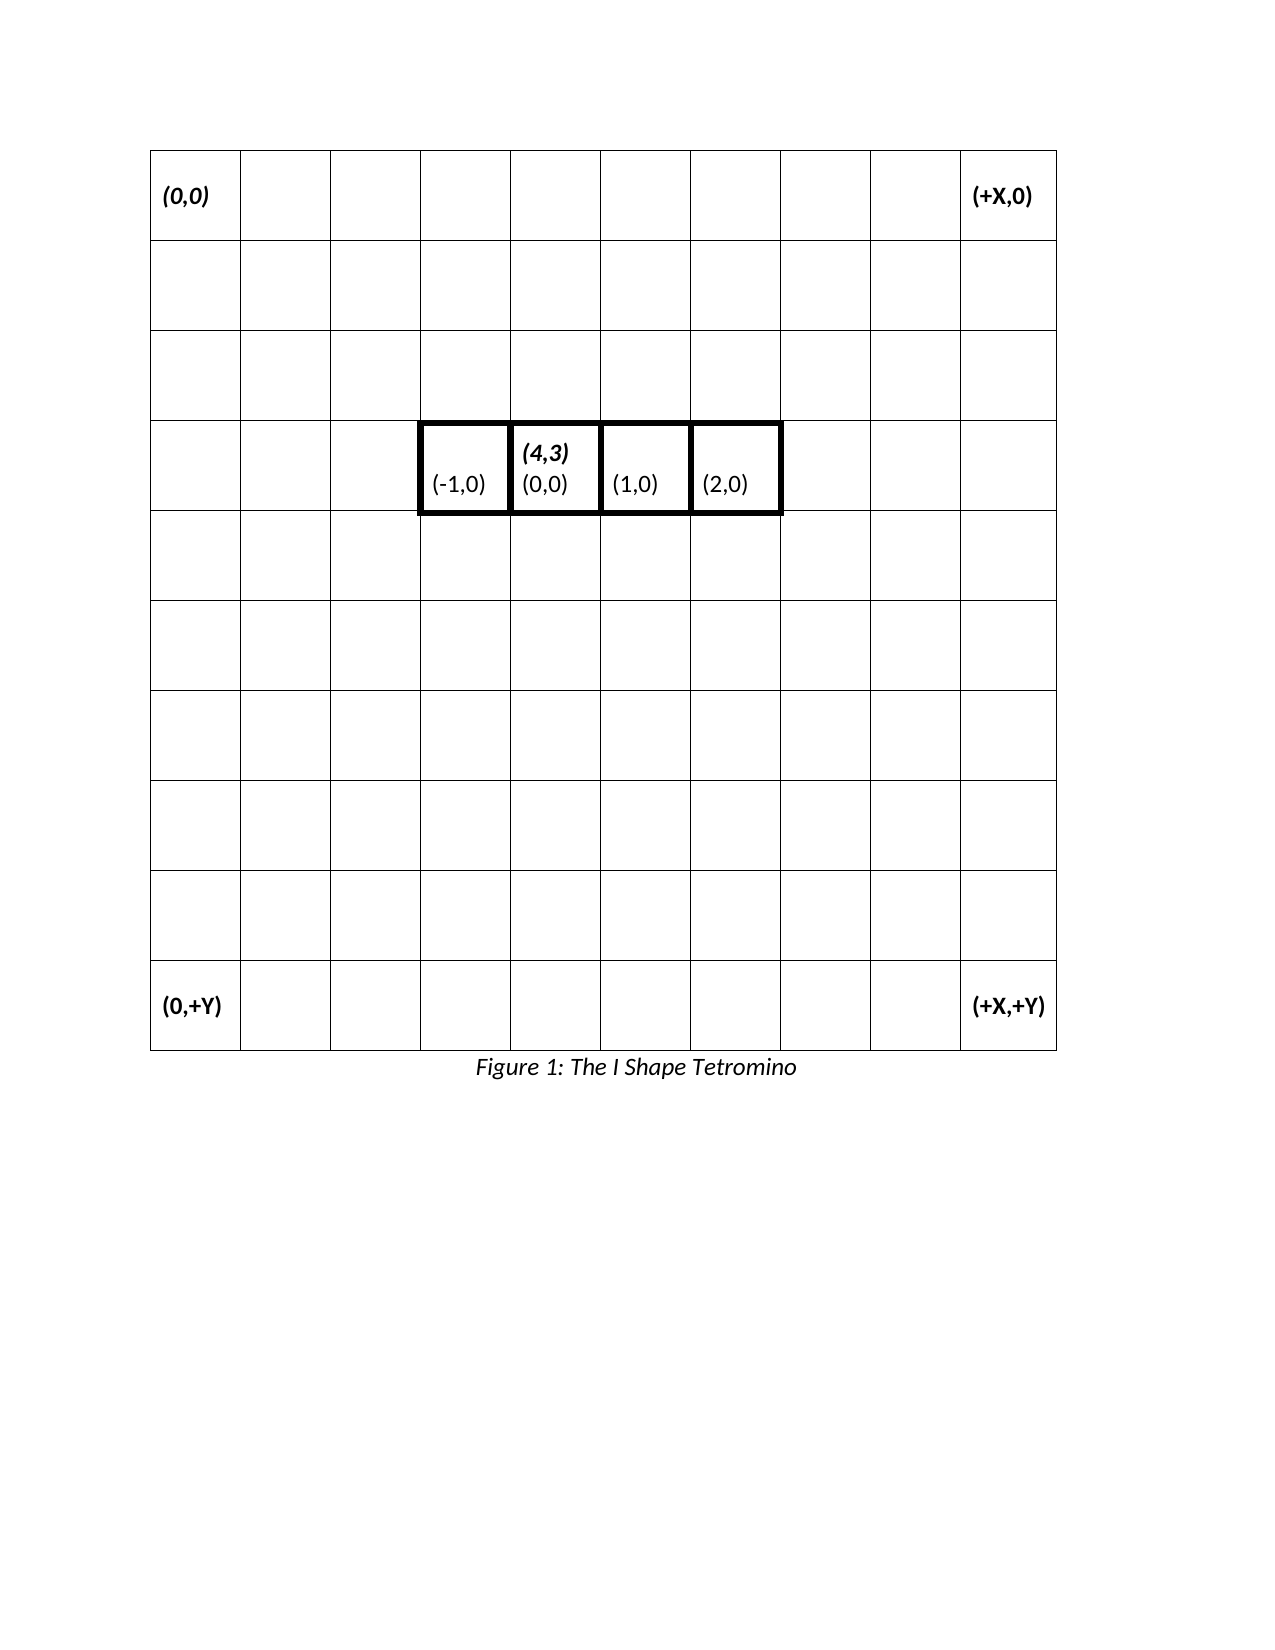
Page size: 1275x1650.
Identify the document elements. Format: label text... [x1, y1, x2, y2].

table_cell [871, 961, 960, 1050]
table_cell [511, 781, 600, 870]
table_cell [781, 961, 870, 1050]
table_cell [151, 871, 240, 960]
table_cell [871, 331, 960, 420]
table_cell [871, 241, 960, 330]
table_cell [511, 691, 600, 780]
table_cell [601, 241, 690, 330]
table_cell [871, 421, 960, 510]
table_cell [781, 511, 870, 600]
table_cell [421, 961, 510, 1050]
table_header [871, 151, 960, 240]
table_cell [871, 781, 960, 870]
table_cell [601, 601, 690, 690]
table_cell [511, 871, 600, 960]
table_cell [421, 781, 510, 870]
table_header (0,0) [151, 151, 240, 240]
table_header [601, 151, 690, 240]
table_cell [871, 511, 960, 600]
table_cell [961, 421, 1056, 510]
table_cell (0,+Y) [151, 961, 240, 1050]
table_cell (4,3) (0,0) [514, 426, 598, 510]
table_cell [241, 241, 330, 330]
table_cell [961, 781, 1056, 870]
table_cell [784, 421, 870, 510]
table_cell [691, 871, 780, 960]
table_cell [601, 961, 690, 1050]
table_cell [511, 241, 600, 330]
table_cell (1,0) [604, 426, 688, 510]
table_cell [511, 961, 600, 1050]
table_cell [241, 511, 330, 600]
table_cell [421, 241, 510, 330]
table_cell [241, 781, 330, 870]
table_cell [511, 516, 600, 600]
table_cell [601, 691, 690, 780]
table_cell [601, 871, 690, 960]
table_cell [871, 691, 960, 780]
table_cell [691, 516, 780, 600]
table_header [781, 151, 870, 240]
table_cell [151, 421, 240, 510]
table_cell [781, 781, 870, 870]
table_cell [961, 871, 1056, 960]
table_header [421, 151, 510, 240]
table_cell [961, 601, 1056, 690]
table_cell [601, 516, 690, 600]
table_cell [601, 331, 690, 420]
table_cell [241, 691, 330, 780]
table_cell [691, 331, 780, 420]
table_header [691, 151, 780, 240]
table_cell [781, 871, 870, 960]
table_cell [601, 781, 690, 870]
table_cell [151, 241, 240, 330]
table_cell [421, 691, 510, 780]
table_cell [331, 961, 420, 1050]
table_cell [871, 601, 960, 690]
table_cell [781, 241, 870, 330]
table_header [331, 151, 420, 240]
table_cell [691, 241, 780, 330]
table_cell [331, 421, 417, 510]
table_cell [421, 331, 510, 420]
table_cell [421, 516, 510, 600]
table_cell [781, 331, 870, 420]
table_cell [331, 691, 420, 780]
table_cell [241, 871, 330, 960]
table_cell [331, 601, 420, 690]
table_cell [781, 691, 870, 780]
table_header (+X,0) [961, 151, 1056, 240]
table_cell [241, 601, 330, 690]
table_cell [241, 421, 330, 510]
table_cell [331, 511, 420, 600]
table_header [241, 151, 330, 240]
table_cell [331, 331, 420, 420]
table_cell [511, 601, 600, 690]
table_cell [511, 331, 600, 420]
table_cell (2,0) [694, 426, 778, 510]
table_cell [151, 781, 240, 870]
table_cell [961, 691, 1056, 780]
table_cell [151, 511, 240, 600]
table_cell [961, 241, 1056, 330]
table_cell [871, 871, 960, 960]
table_cell (+X,+Y) [961, 961, 1056, 1050]
table_cell [691, 691, 780, 780]
table_cell [331, 871, 420, 960]
table_cell [331, 781, 420, 870]
table_cell [421, 601, 510, 690]
table_cell [691, 961, 780, 1050]
table_cell [421, 871, 510, 960]
table_cell [691, 601, 780, 690]
table_cell (-1,0) [424, 426, 507, 510]
table_cell [151, 601, 240, 690]
table_cell [151, 691, 240, 780]
table_cell [961, 331, 1056, 420]
table_cell [241, 961, 330, 1050]
table_header [511, 151, 600, 240]
table_cell [781, 601, 870, 690]
table_cell [151, 331, 240, 420]
table_cell [961, 511, 1056, 600]
table_cell [691, 781, 780, 870]
table_cell [331, 241, 420, 330]
table_cell [241, 331, 330, 420]
